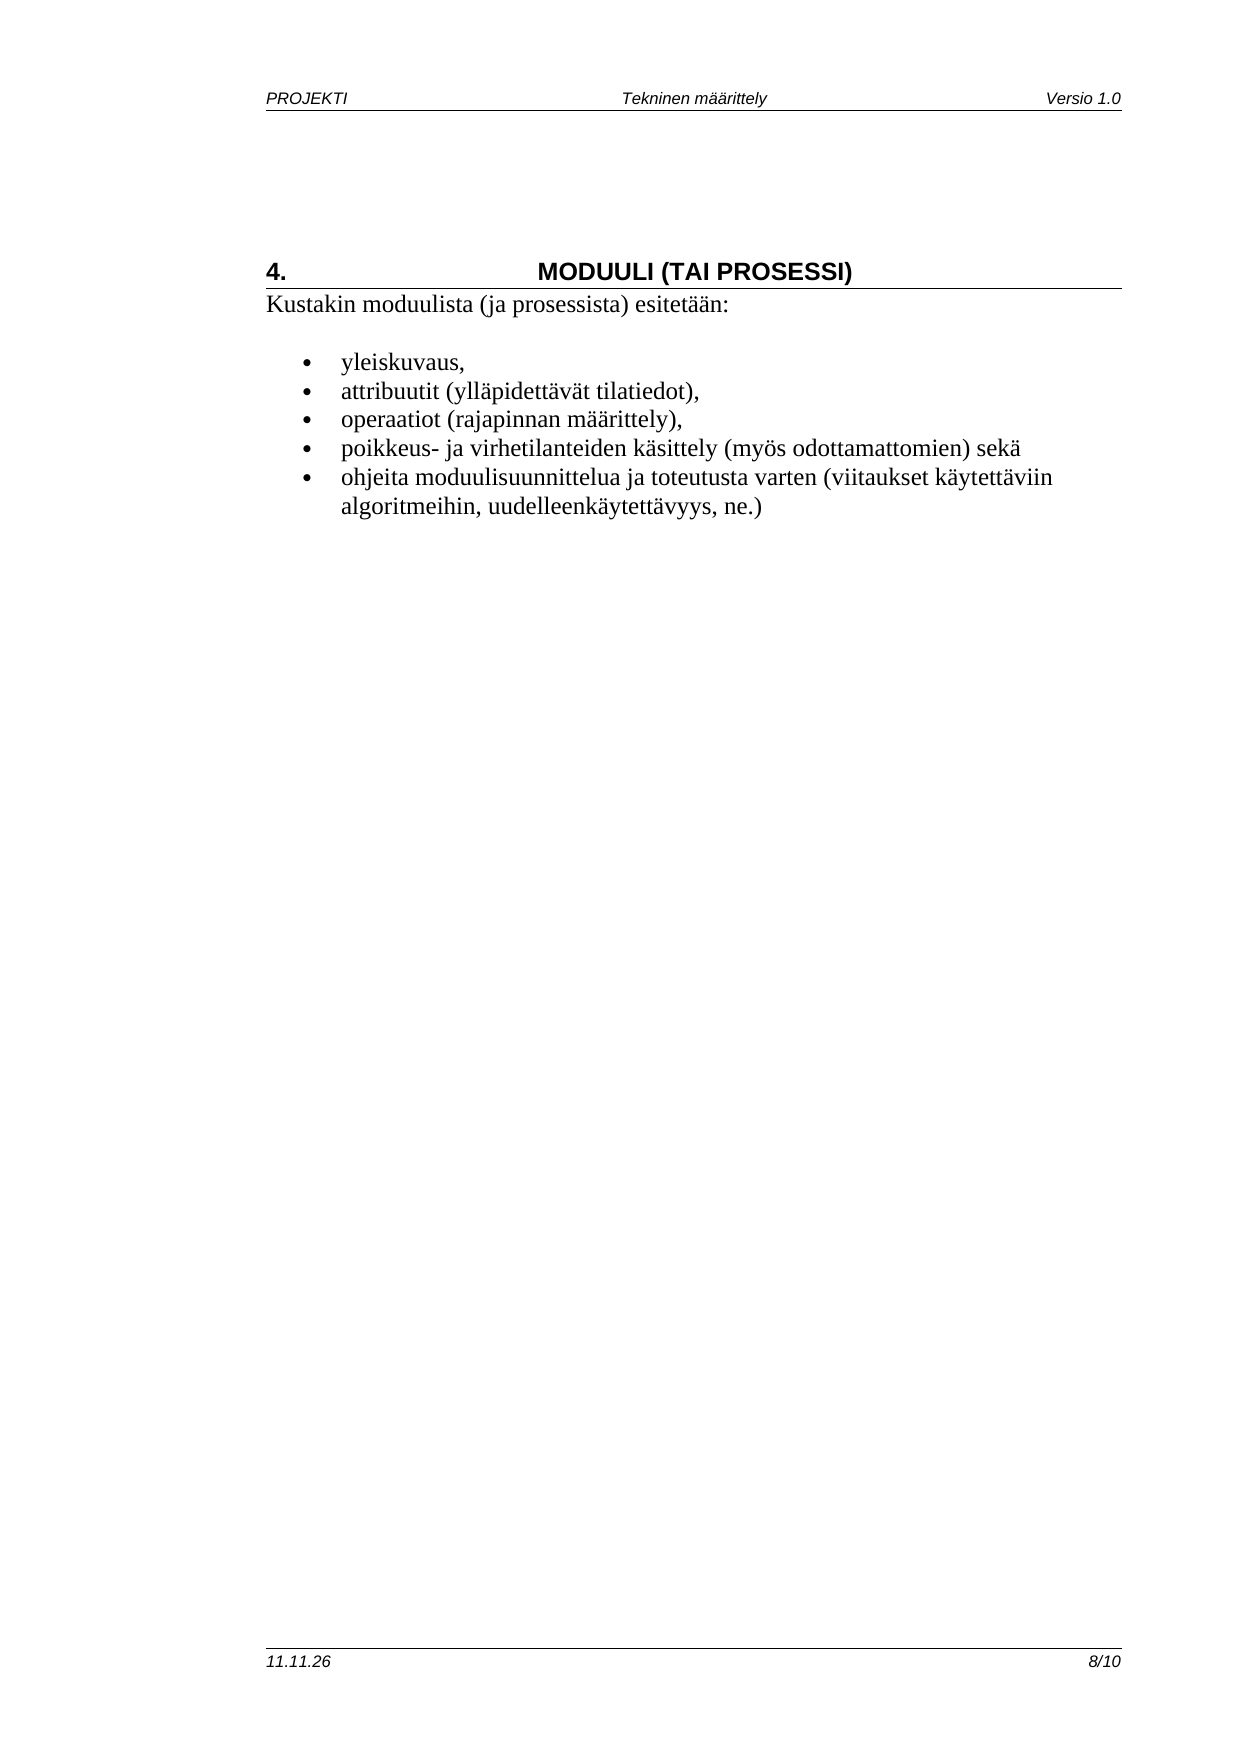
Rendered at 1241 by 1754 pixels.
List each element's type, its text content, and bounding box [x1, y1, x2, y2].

list yleiskuvaus, [303, 347, 1122, 376]
list attribuutit (ylläpidettävät tilatiedot), [303, 376, 1122, 404]
list operaatiot (rajapinnan määrittely), [303, 404, 1122, 433]
subtitle Moduuli (TAI prosessi) [266, 257, 1122, 288]
text Kustakin moduulista (ja prosessista) esitetään: [266, 289, 1122, 318]
list poikkeus- ja virhetilanteiden käsittely (myös odottamattomien) sekä [303, 433, 1122, 462]
list ohjeita moduulisuunnittelua ja toteutusta varten (viitaukset käytettäviin algoritmeihin, uudelleenkäytettävyys, ne.) [303, 462, 1122, 519]
